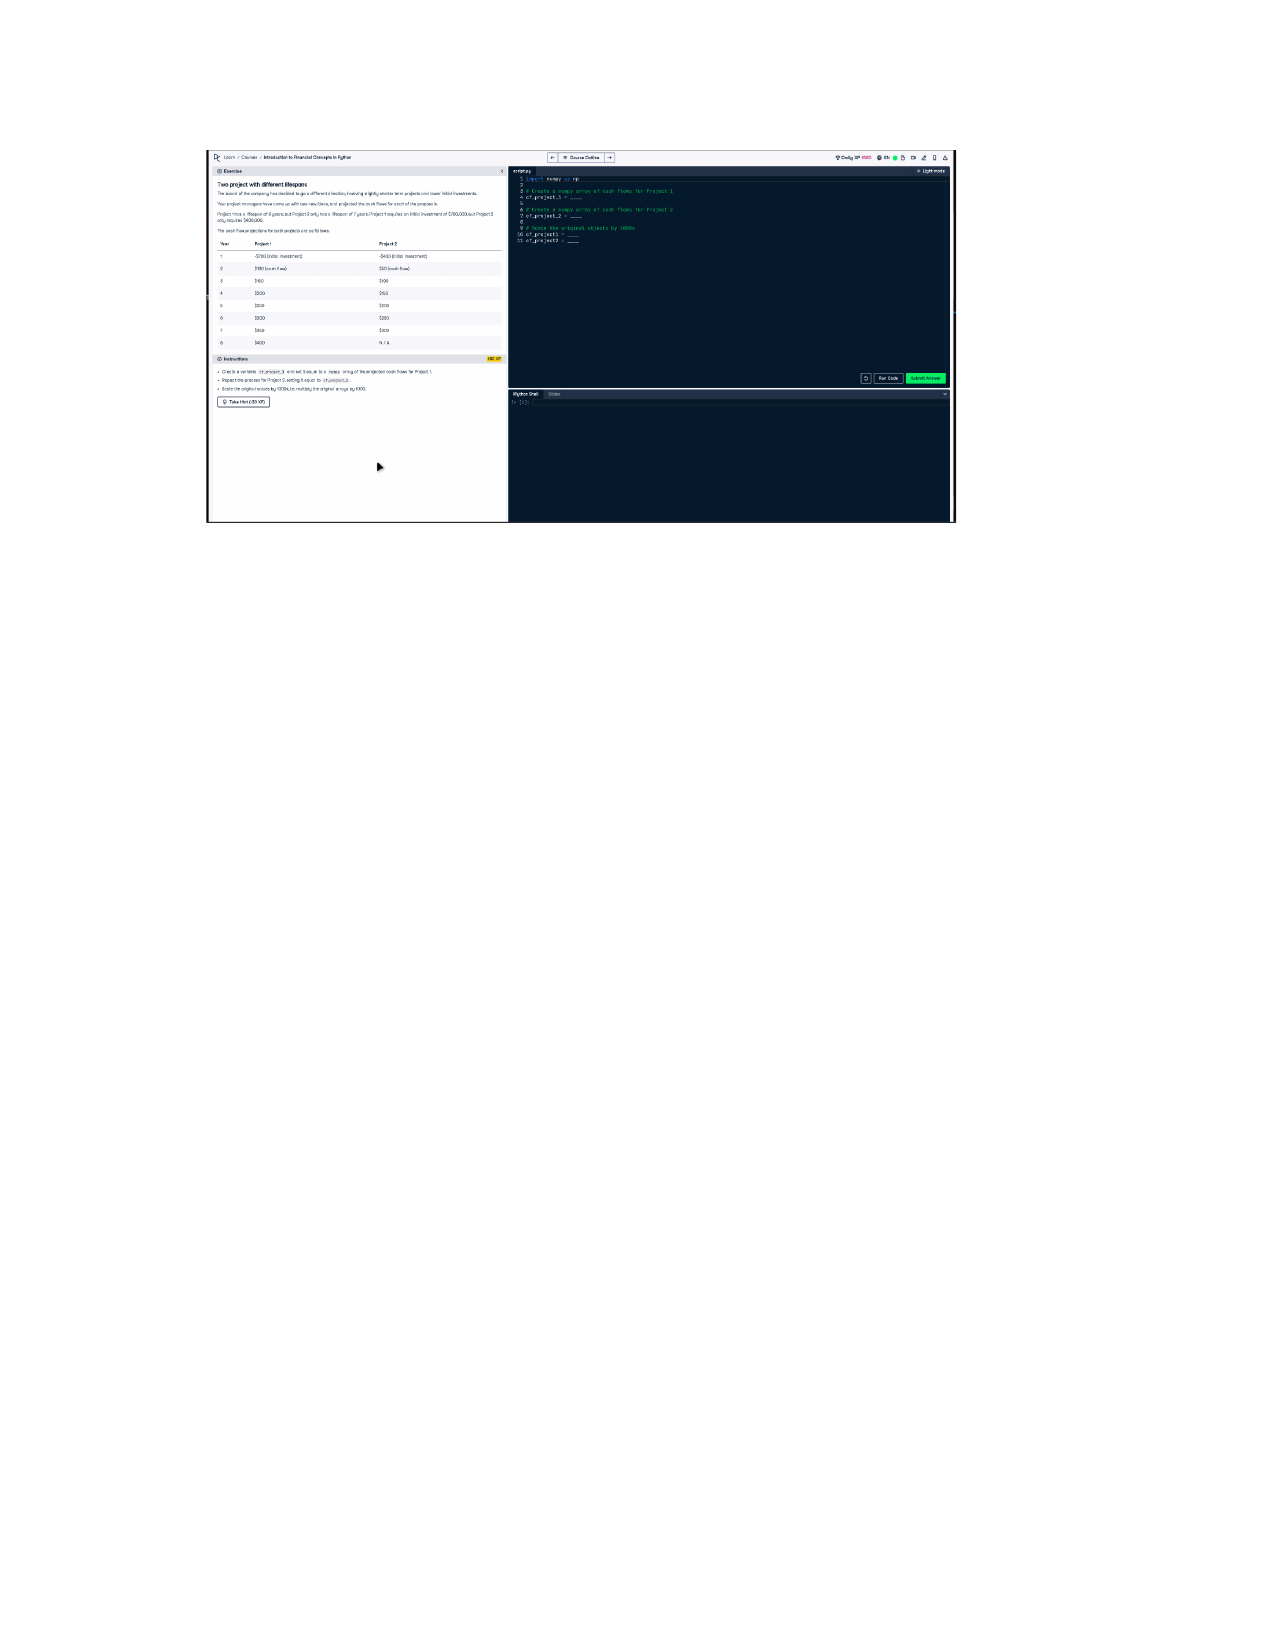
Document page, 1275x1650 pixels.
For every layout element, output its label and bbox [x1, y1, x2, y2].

picture [206, 150, 957, 523]
